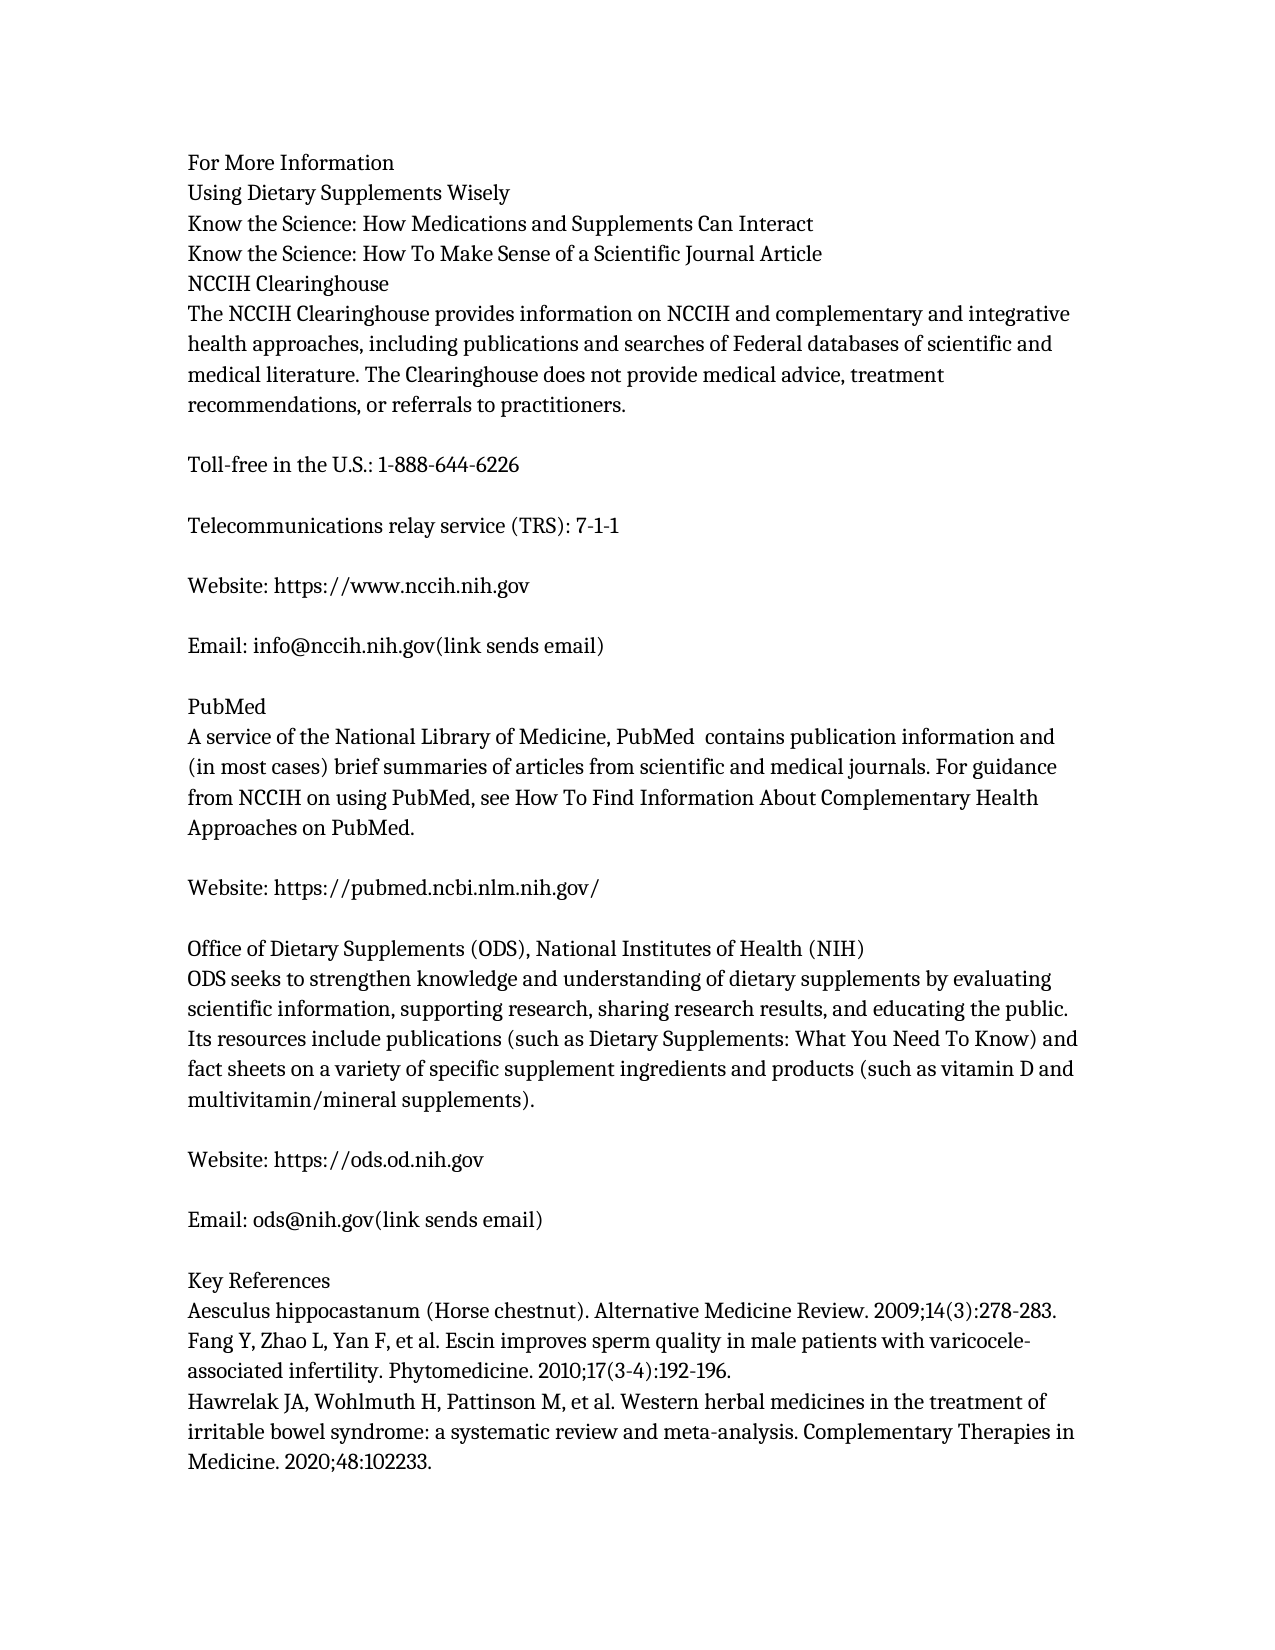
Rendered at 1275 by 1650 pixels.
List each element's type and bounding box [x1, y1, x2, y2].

text [187, 150, 1087, 1475]
